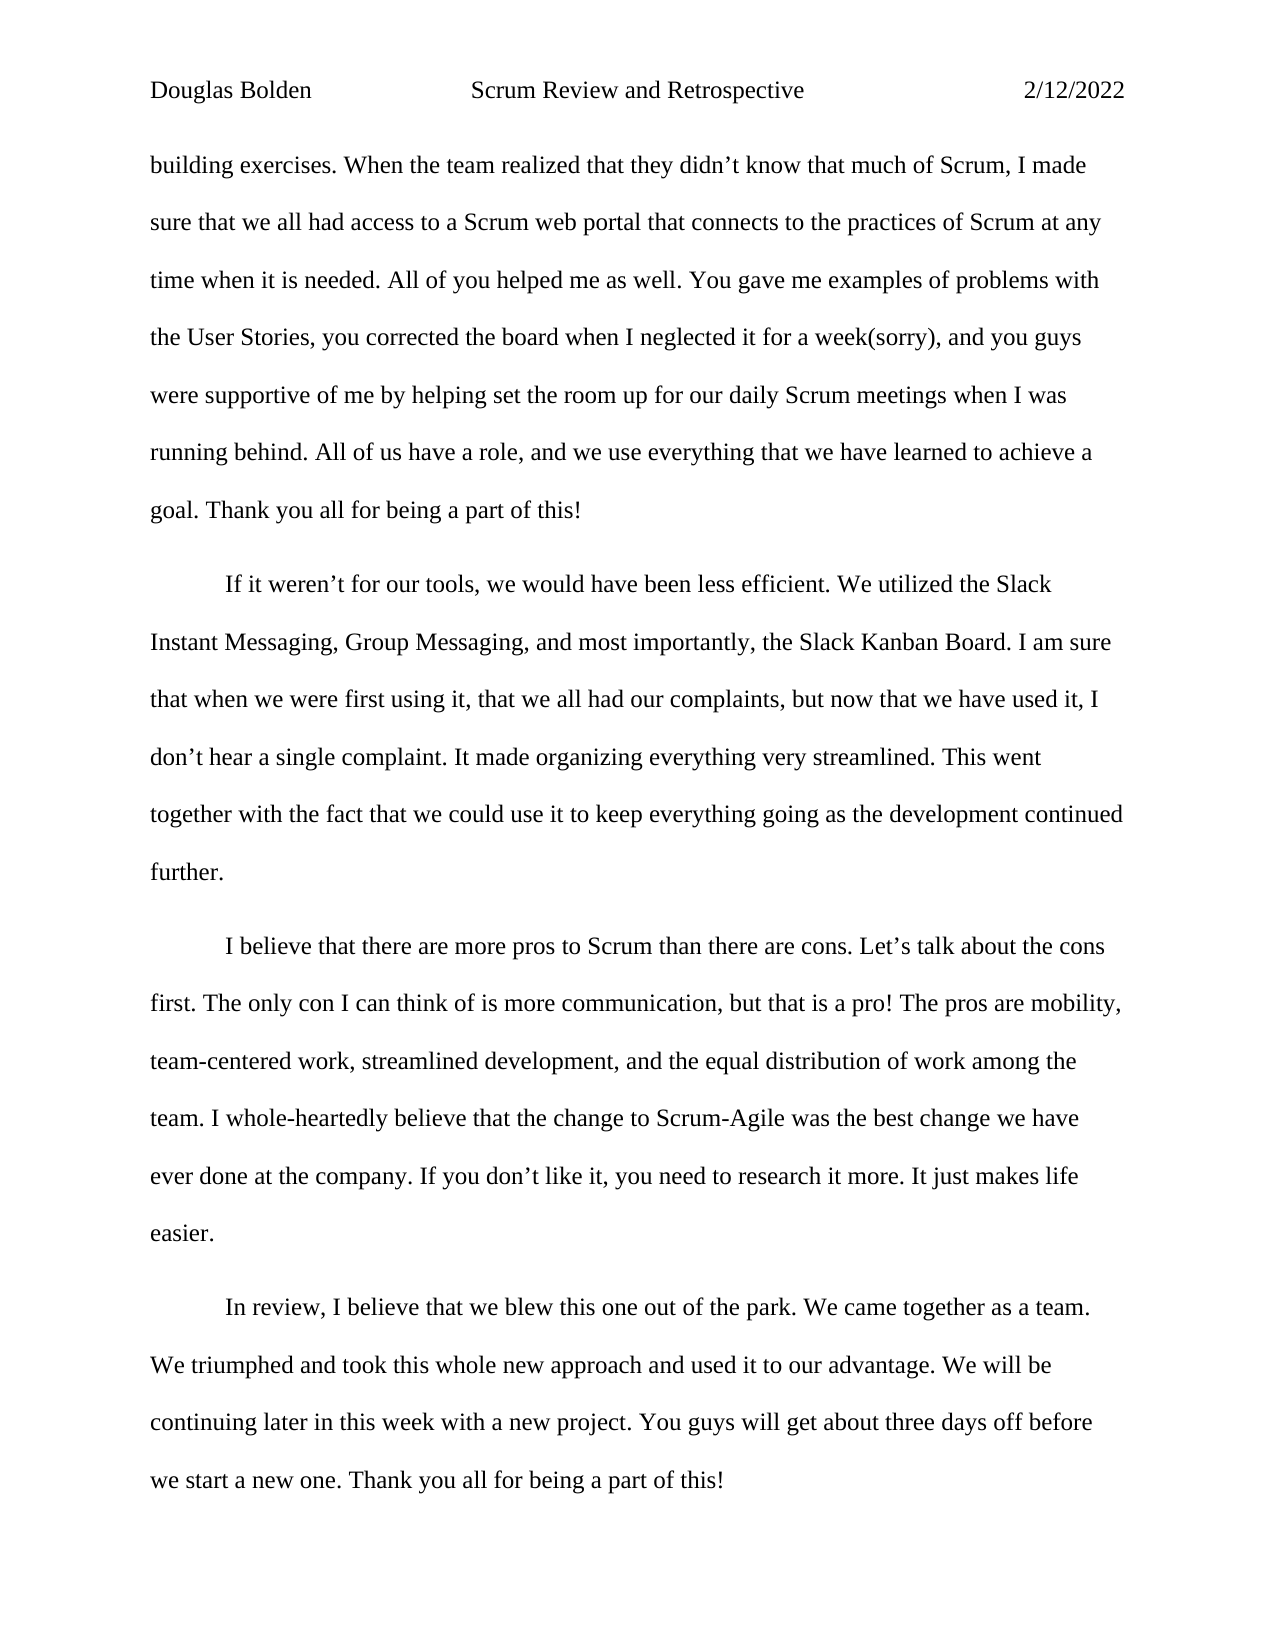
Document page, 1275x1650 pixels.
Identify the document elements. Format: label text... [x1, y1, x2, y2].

text I believe that there are more pros to Scrum than there are cons. Let’s talk about the cons first. The only con I can think of is more communication, but that is a pro! The pros are mobility, team-centered work, streamlined development, and the equal distribution of work among the team. I whole-heartedly believe that the change to Scrum-Agile was the best change we have ever done at the company. If you don’t like it, you need to research it more. It just makes life easier. [150, 931, 1125, 1247]
text In review, I believe that we blew this one out of the park. We came together as a team. We triumphed and took this whole new approach and used it to our advantage. We will be continuing later in this week with a new project. You guys will get about three days off before we start a new one. Thank you all for being a part of this! [150, 1292, 1125, 1494]
text If it weren’t for our tools, we would have been less efficient. We utilized the Slack Instant Messaging, Group Messaging, and most importantly, the Slack Kanban Board. I am sure that when we were first using it, that we all had our complaints, but now that we have used it, I don’t hear a single complaint. It made organizing everything very streamlined. This went together with the fact that we could use it to keep everything going as the development continued further. [150, 569, 1125, 885]
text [150, 150, 1125, 524]
